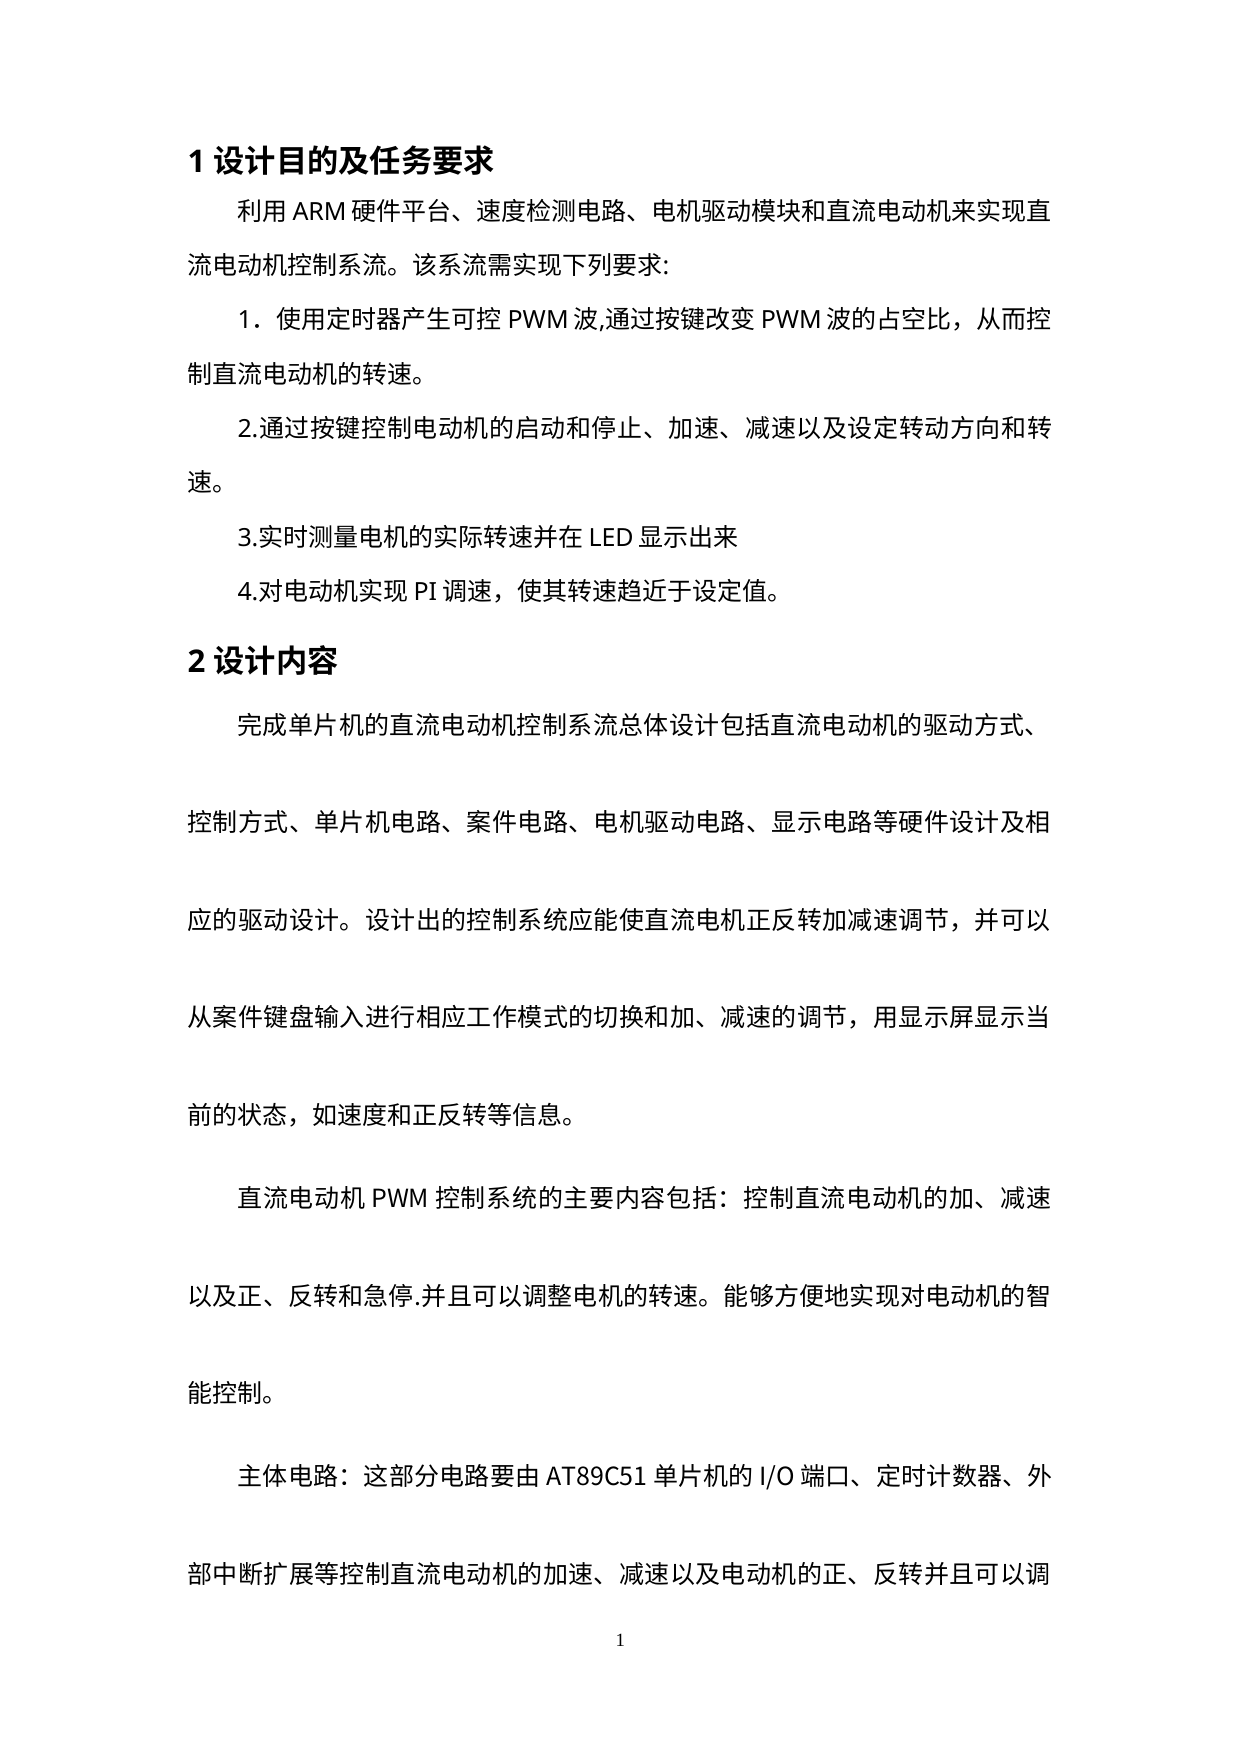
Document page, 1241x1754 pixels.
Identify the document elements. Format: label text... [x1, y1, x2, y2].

text 4.对电动机实现PI调速，使其转速趋近于设定值。 [187, 572, 1053, 608]
text 利用ARM硬件平台、速度检测电路、电机驱动模块和直流电动机来实现直流电动机控制系流。该系流需实现下列要求: [187, 191, 1053, 282]
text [187, 1442, 1053, 1605]
text 1．使用定时器产生可控PWM波,通过按键改变PWM波的占空比，从而控制直流电动机的转速。 [187, 300, 1053, 390]
text 3.实时测量电机的实际转速并在LED显示出来 [187, 517, 1053, 553]
text 2 设计内容 [187, 626, 1053, 691]
text 直流电动机PWM控制系统的主要内容包括：控制直流电动机的加、减速以及正、反转和急停.并且可以调整电机的转速。能够方便地实现对电动机的智能控制。 [187, 1164, 1053, 1424]
text 2.通过按键控制电动机的启动和停止、加速、减速以及设定转动方向和转速。 [187, 408, 1053, 499]
text 1 设计目的及任务要求 [187, 126, 1053, 191]
text 完成单片机的直流电动机控制系流总体设计包括直流电动机的驱动方式、控制方式、单片机电路、案件电路、电机驱动电路、显示电路等硬件设计及相应的驱动设计。设计出的控制系统应能使直流电机正反转加减速调节，并可以从案件键盘输入进行相应工作模式的切换和加、减速的调节，用显示屏显示当前的状态，如速度和正反转等信息。 [187, 691, 1053, 1146]
